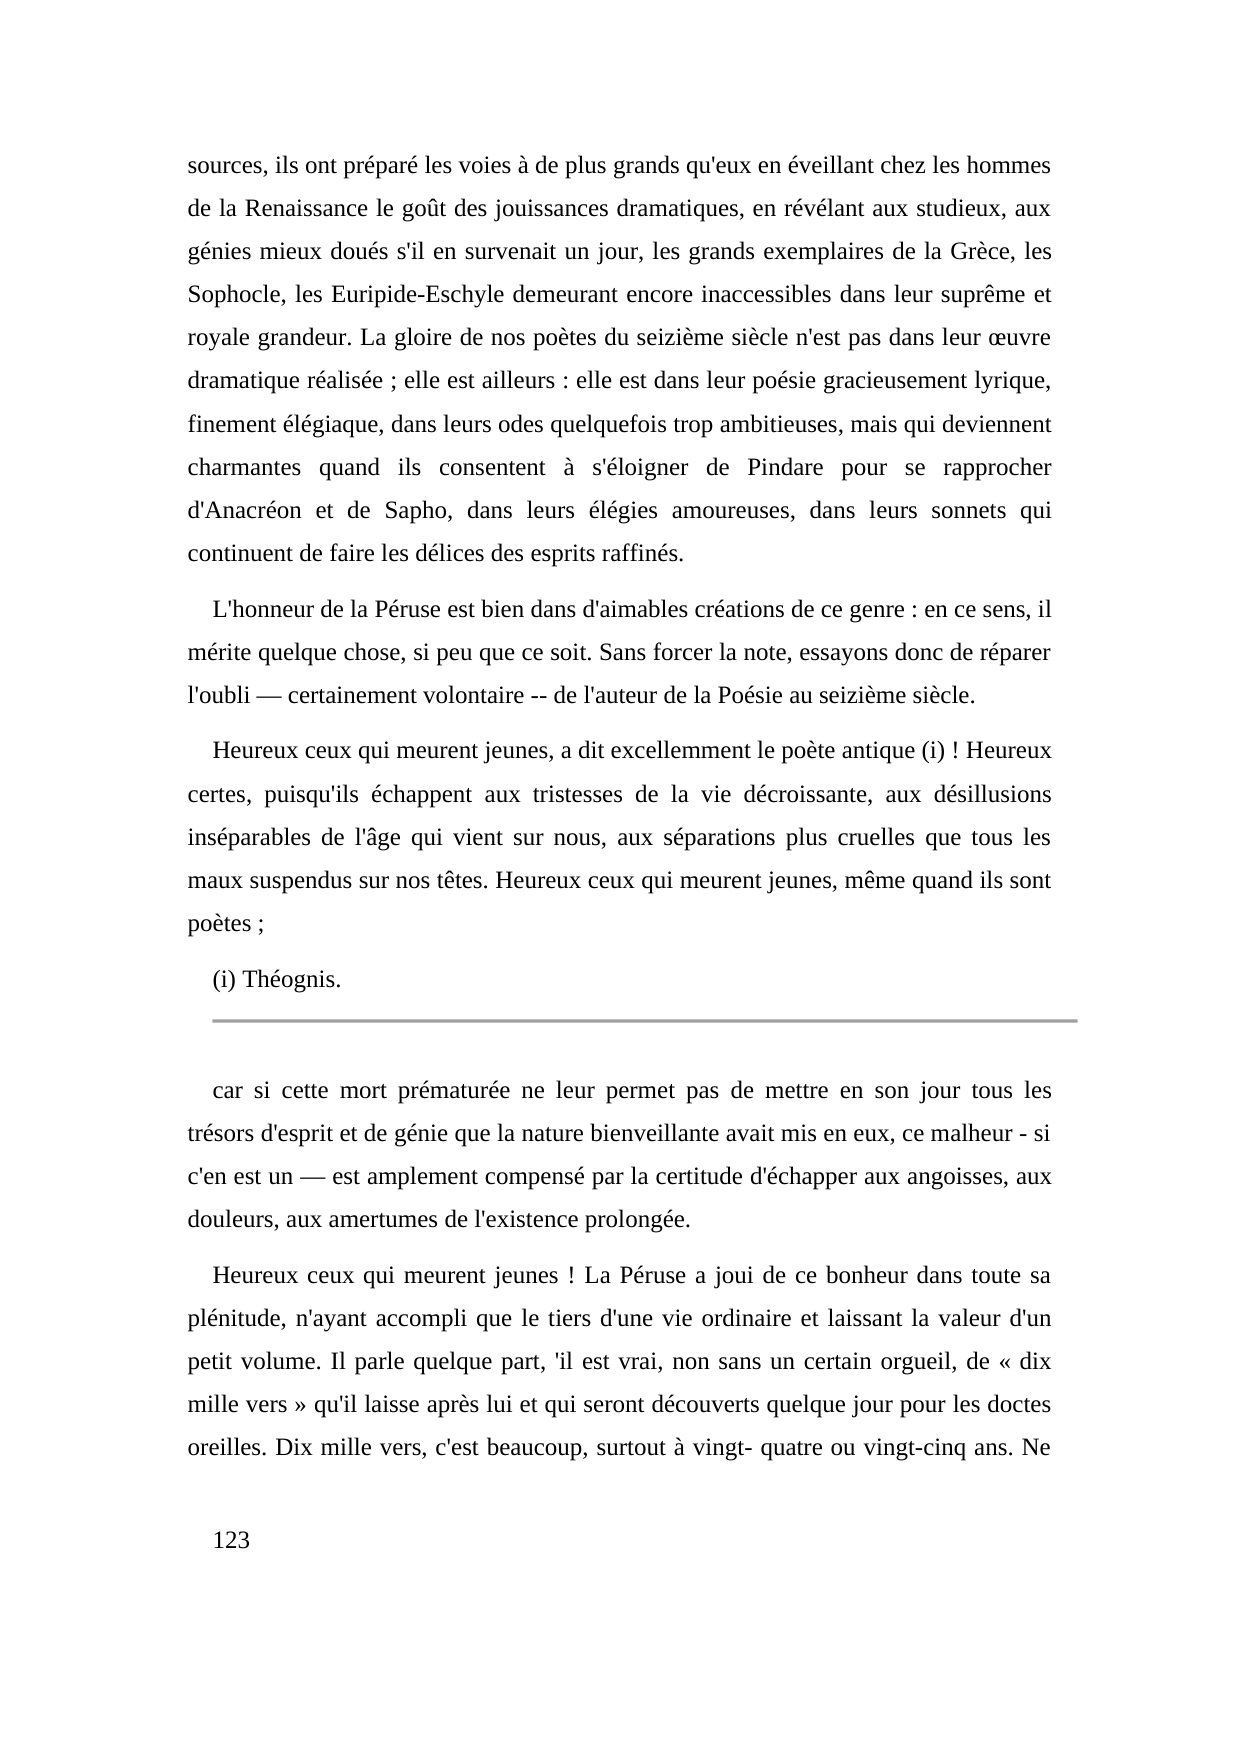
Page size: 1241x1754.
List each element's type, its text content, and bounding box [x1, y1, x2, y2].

text car si cette mort prématurée ne leur permet pas de mettre en son jour tous les trésors d'esprit et de génie que la nature bienveillante avait mis en eux, ce malheur - si c'en est un — est amplement compensé par la certitude d'échapper aux angoisses, aux douleurs, aux amertumes de l'existence prolongée. [187, 1075, 1053, 1233]
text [187, 1260, 1053, 1461]
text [187, 150, 1053, 567]
text L'honneur de la Péruse est bien dans d'aimables créations de ce genre : en ce sens, il mérite quelque chose, si peu que ce soit. Sans forcer la note, essayons donc de réparer l'oubli — certainement volontaire -- de l'auteur de la Poésie au seizième siècle. [187, 594, 1053, 709]
text Heureux ceux qui meurent jeunes, a dit excellemment le poète antique (i) ! Heureux certes, puisqu'ils échappent aux tristesses de la vie décroissante, aux désillusions inséparables de l'âge qui vient sur nous, aux séparations plus cruelles que tous les maux suspendus sur nos têtes. Heureux ceux qui meurent jeunes, même quand ils sont poètes ; [187, 736, 1053, 937]
text (i) Théognis. [187, 964, 1053, 992]
